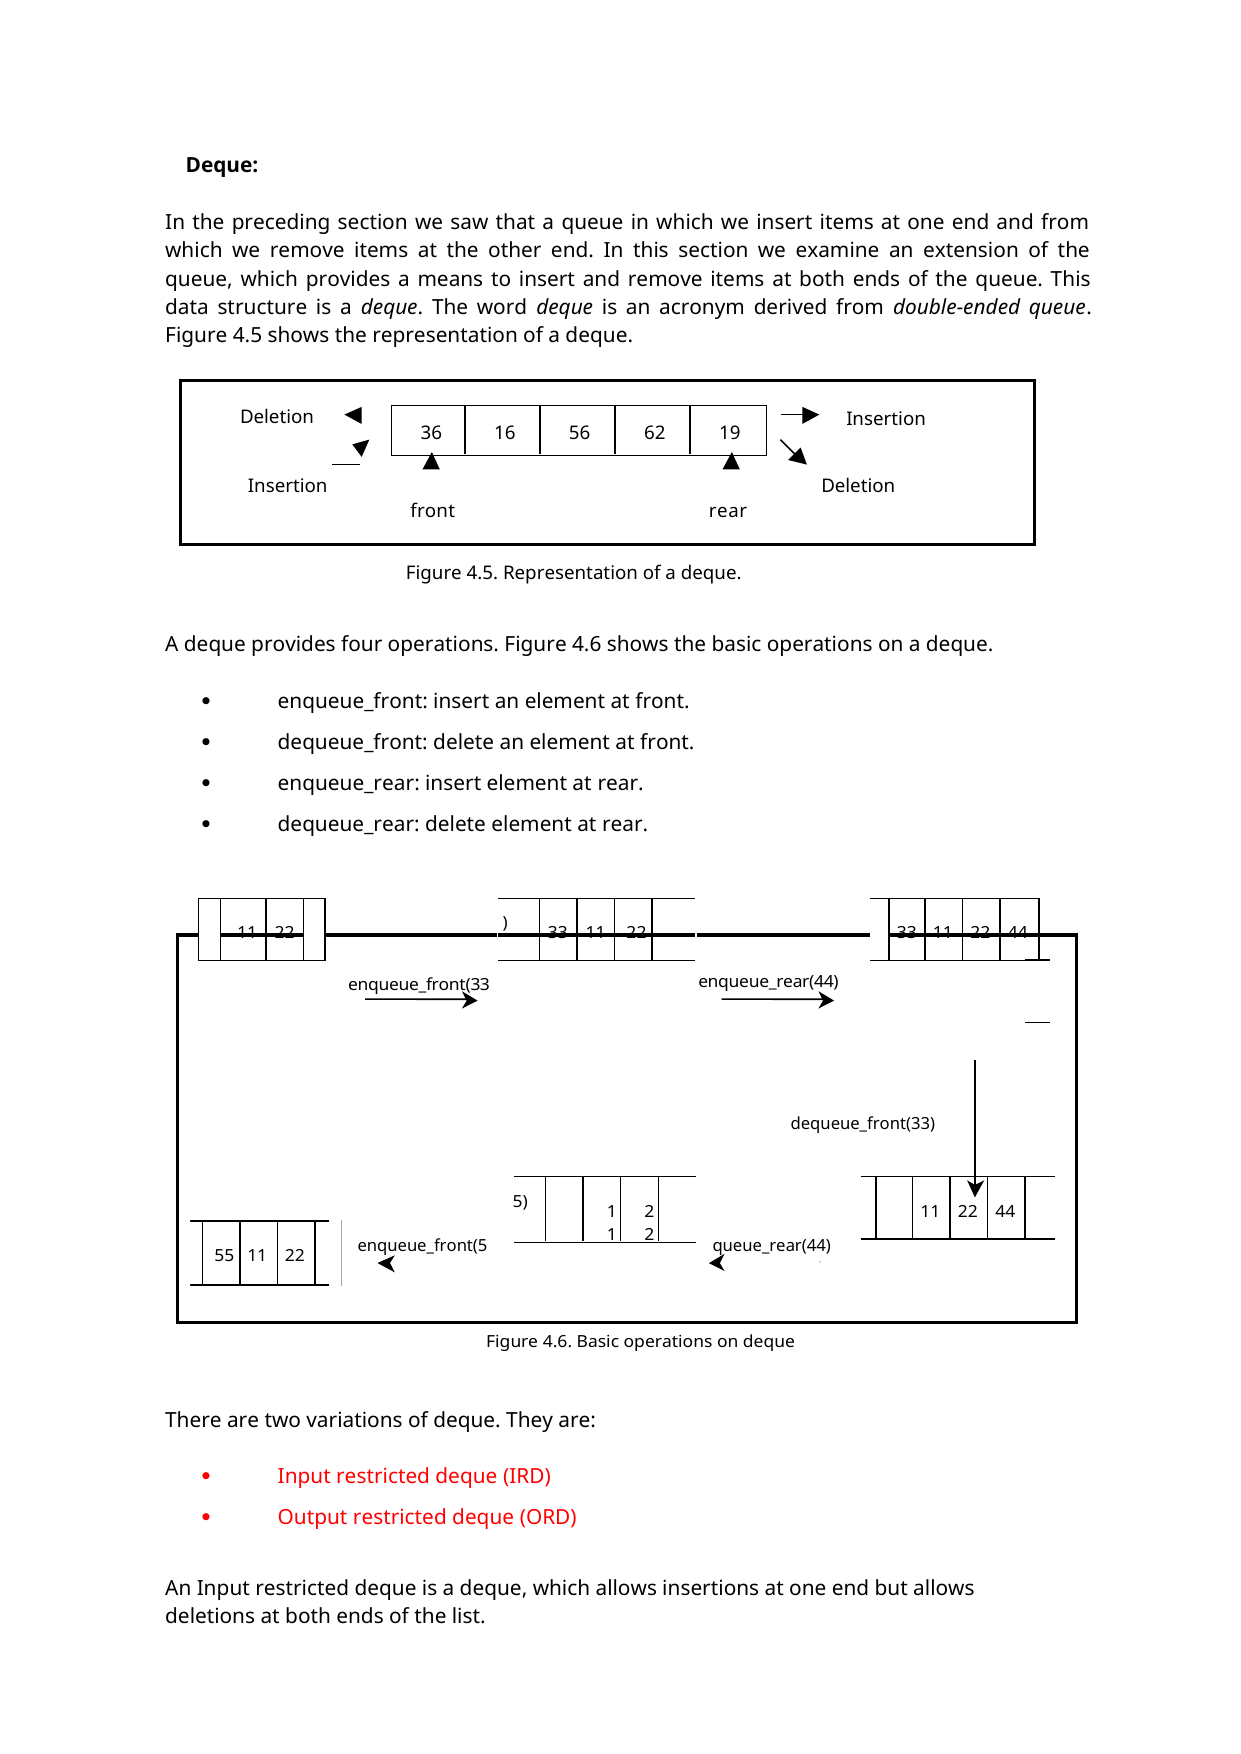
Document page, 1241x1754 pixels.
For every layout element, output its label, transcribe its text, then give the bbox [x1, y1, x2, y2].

subtitle Deque: [148, 150, 1134, 178]
list enqueue_rear: insert element at rear. [202, 768, 1134, 796]
table_header 19 [691, 406, 766, 454]
text There are two variations of deque. They are: [165, 1405, 1134, 1433]
list Output restricted deque (ORD) [202, 1502, 1134, 1531]
text Figure 4.6. Basic operations on deque [163, 1329, 1118, 1352]
list Input restricted deque (IRD) [202, 1461, 1134, 1490]
table_header 16 [466, 406, 539, 454]
table_header 56 [541, 406, 614, 454]
text A deque provides four operations. Figure 4.6 shows the basic operations on a deque. [165, 629, 1134, 658]
table_header 62 [616, 406, 689, 454]
list enqueue_front: insert an element at front. [202, 686, 1134, 715]
list dequeue_front: delete an element at front. [202, 727, 1134, 756]
text Figure 4.5. Representation of a deque. [406, 559, 1134, 584]
table_header 36 [392, 406, 464, 454]
list dequeue_rear: delete element at rear. [202, 809, 1134, 837]
text An Input restricted deque is a deque, which allows insertions at one end but allows deletions at both ends of the list. [165, 1573, 1041, 1630]
text In the preceding section we saw that a queue in which we insert items at one end and from which we remove items at the other end. In this section we examine an extension of the queue, which provides a means to insert and remove items at both ends of the queue. This data structure is a deque. The word deque is an acronym derived from double-ended queue. Figure 4.5 shows the representation of a deque. [165, 207, 1092, 349]
